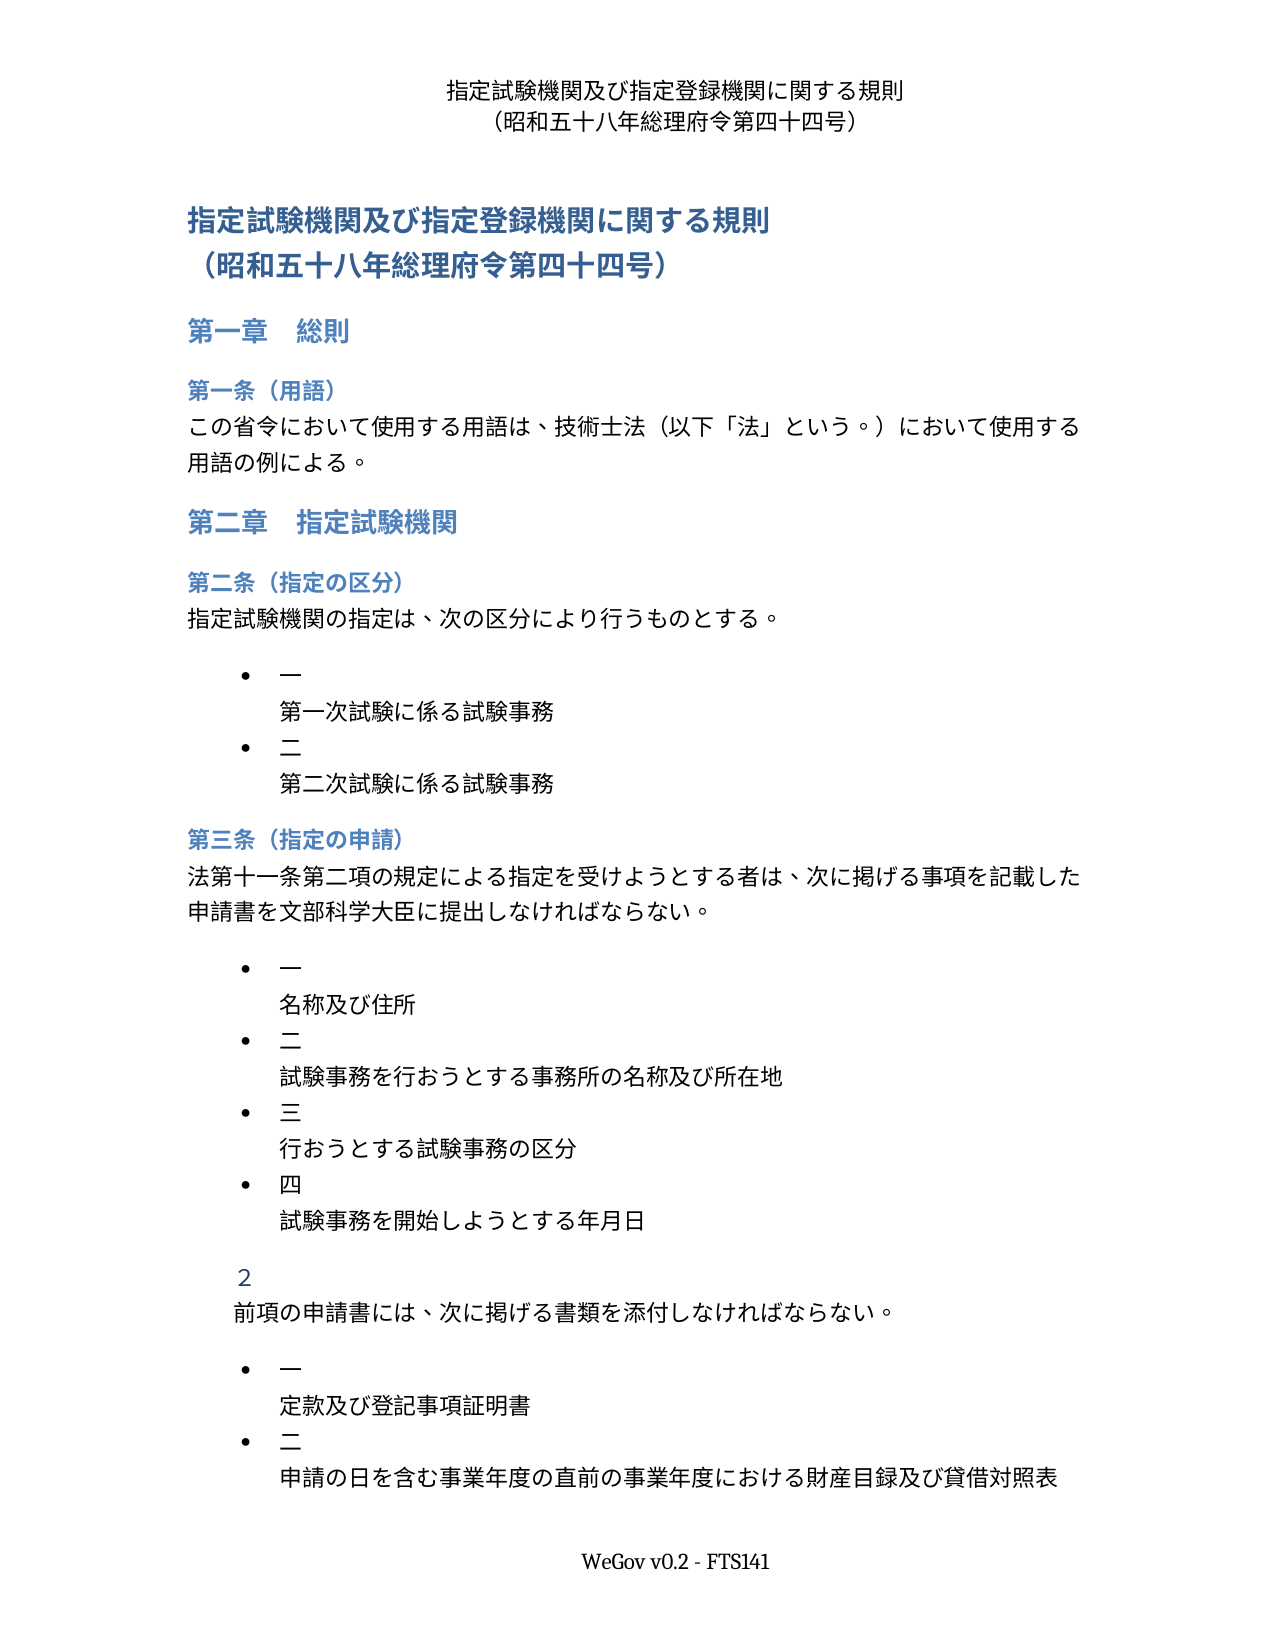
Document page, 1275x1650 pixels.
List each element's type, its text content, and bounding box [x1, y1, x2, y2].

text 前項の申請書には、次に掲げる書類を添付しなければならない。 [233, 1297, 1087, 1329]
list 二 試験事務を行おうとする事務所の名称及び所在地 [242, 1025, 1087, 1092]
list 二 第二次試験に係る試験事務 [242, 732, 1087, 799]
subtitle 第二条（指定の区分） [187, 567, 1087, 598]
list 四 試験事務を開始しようとする年月日 [242, 1169, 1087, 1236]
list 一 名称及び住所 [242, 953, 1087, 1020]
text 法第十一条第二項の規定による指定を受けようとする者は、次に掲げる事項を記載した申請書を文部科学大臣に提出しなければならない。 [187, 860, 1087, 928]
subtitle 第三条（指定の申請） [187, 824, 1087, 856]
text 指定試験機関の指定は、次の区分により行うものとする。 [187, 603, 1087, 634]
list 二 申請の日を含む事業年度の直前の事業年度における財産目録及び貸借対照表 [242, 1426, 1087, 1493]
subtitle 指定試験機関及び指定登録機関に関する規則 （昭和五十八年総理府令第四十四号） [187, 200, 1087, 285]
subtitle ２ [233, 1261, 1087, 1293]
subtitle 第一章 総則 [187, 312, 1087, 349]
subtitle 第二章 指定試験機関 [187, 504, 1087, 541]
list 一 第一次試験に係る試験事務 [242, 660, 1087, 727]
list 三 行おうとする試験事務の区分 [242, 1097, 1087, 1164]
text この省令において使用する用語は、技術士法（以下「法」という。）において使用する用語の例による。 [187, 411, 1087, 478]
list 一 定款及び登記事項証明書 [242, 1354, 1087, 1421]
subtitle 第一条（用語） [187, 375, 1087, 407]
